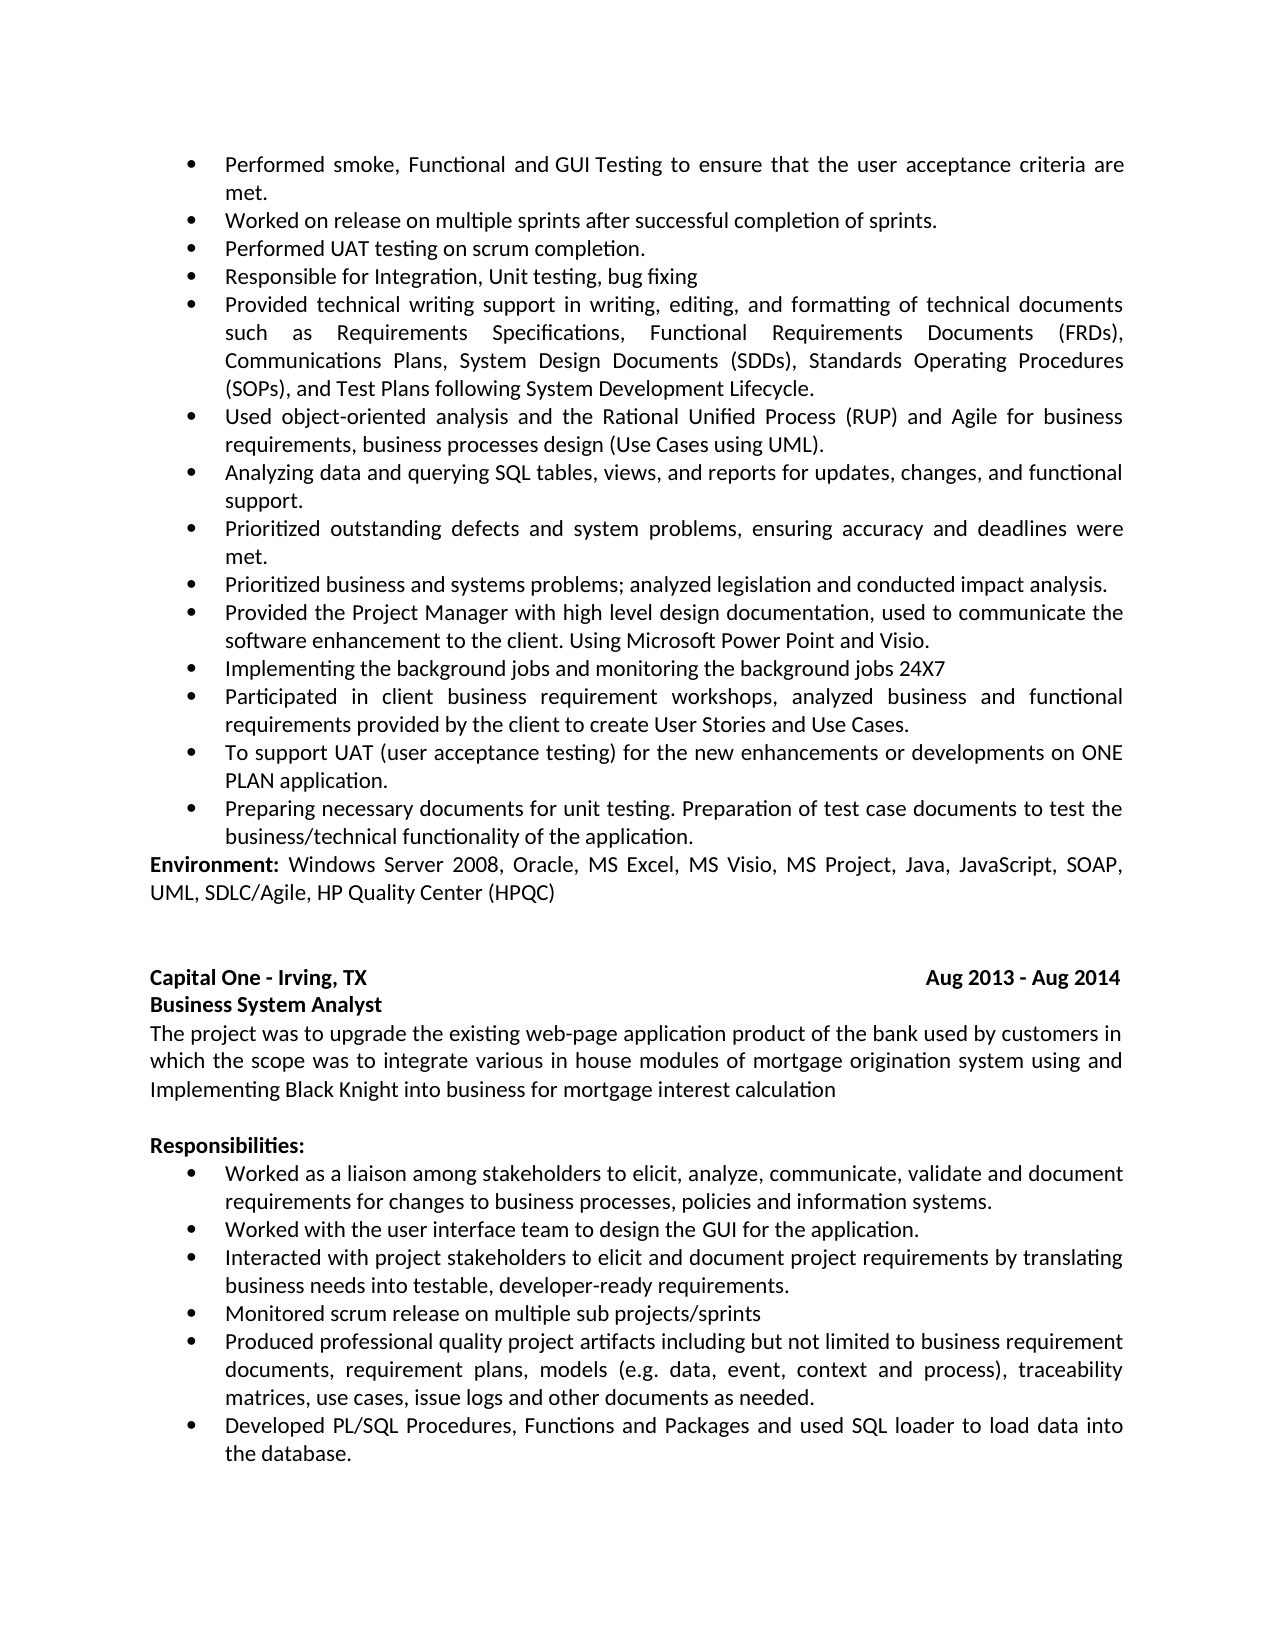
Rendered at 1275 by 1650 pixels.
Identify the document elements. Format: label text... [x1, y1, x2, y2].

text Capital One - Irving, TX Aug 2013 - Aug 2014 [150, 963, 1125, 991]
list Implementing the background jobs and monitoring the background jobs 24X7 [187, 654, 1125, 682]
list Preparing necessary documents for unit testing. Preparation of test case documents to test the business/technical functionality of the application. [187, 794, 1125, 851]
list Responsible for Integration, Unit testing, bug fixing [187, 262, 1125, 290]
list To support UAT (user acceptance testing) for the new enhancements or developments on ONE PLAN application. [187, 738, 1125, 794]
list Monitored scrum release on multiple sub projects/sprints [187, 1299, 1125, 1327]
list Worked as a liaison among stakeholders to elicit, analyze, communicate, validate and document requirements for changes to business processes, policies and information systems. [187, 1159, 1125, 1215]
list Worked with the user interface team to design the GUI for the application. [187, 1215, 1125, 1243]
list Interacted with project stakeholders to elicit and document project requirements by translating business needs into testable, developer-ready requirements. [187, 1243, 1125, 1299]
list Analyzing data and querying SQL tables, views, and reports for updates, changes, and functional support. [187, 458, 1125, 514]
list Developed PL/SQL Procedures, Functions and Packages and used SQL loader to load data into the database. [187, 1411, 1125, 1467]
list Produced professional quality project artifacts including but not limited to business requirement documents, requirement plans, models (e.g. data, event, context and process), traceability matrices, use cases, issue logs and other documents as needed. [187, 1327, 1125, 1411]
list Provided technical writing support in writing, editing, and formatting of technical documents such as Requirements Specifications, Functional Requirements Documents (FRDs), Communications Plans, System Design Documents (SDDs), Standards Operating Procedures (SOPs), and Test Plans following System Development Lifecycle. [187, 290, 1125, 402]
list Provided the Project Manager with high level design documentation, used to communicate the software enhancement to the client. Using Microsoft Power Point and Visio. [187, 598, 1125, 654]
list Prioritized business and systems problems; analyzed legislation and conducted impact analysis. [187, 570, 1125, 598]
list Prioritized outstanding defects and system problems, ensuring accuracy and deadlines were met. [187, 514, 1125, 570]
list Worked on release on multiple sprints after successful completion of sprints. [187, 206, 1125, 234]
list Performed smoke, Functional and GUI Testing to ensure that the user acceptance criteria are met. [187, 150, 1125, 206]
text Business System Analyst [150, 991, 1125, 1019]
text The project was to upgrade the existing web-page application product of the bank used by customers in which the scope was to integrate various in house modules of mortgage origination system using and Implementing Black Knight into business for mortgage interest calculation [150, 1019, 1125, 1103]
list Performed UAT testing on scrum completion. [187, 234, 1125, 262]
list Participated in client business requirement workshops, analyzed business and functional requirements provided by the client to create User Stories and Use Cases. [187, 682, 1125, 738]
list Used object-oriented analysis and the Rational Unified Process (RUP) and Agile for business requirements, business processes design (Use Cases using UML). [187, 402, 1125, 458]
text Environment: Windows Server 2008, Oracle, MS Excel, MS Visio, MS Project, Java, JavaScript, SOAP, UML, SDLC/Agile, HP Quality Center (HPQC) [150, 851, 1125, 907]
text Responsibilities: [150, 1131, 1125, 1159]
